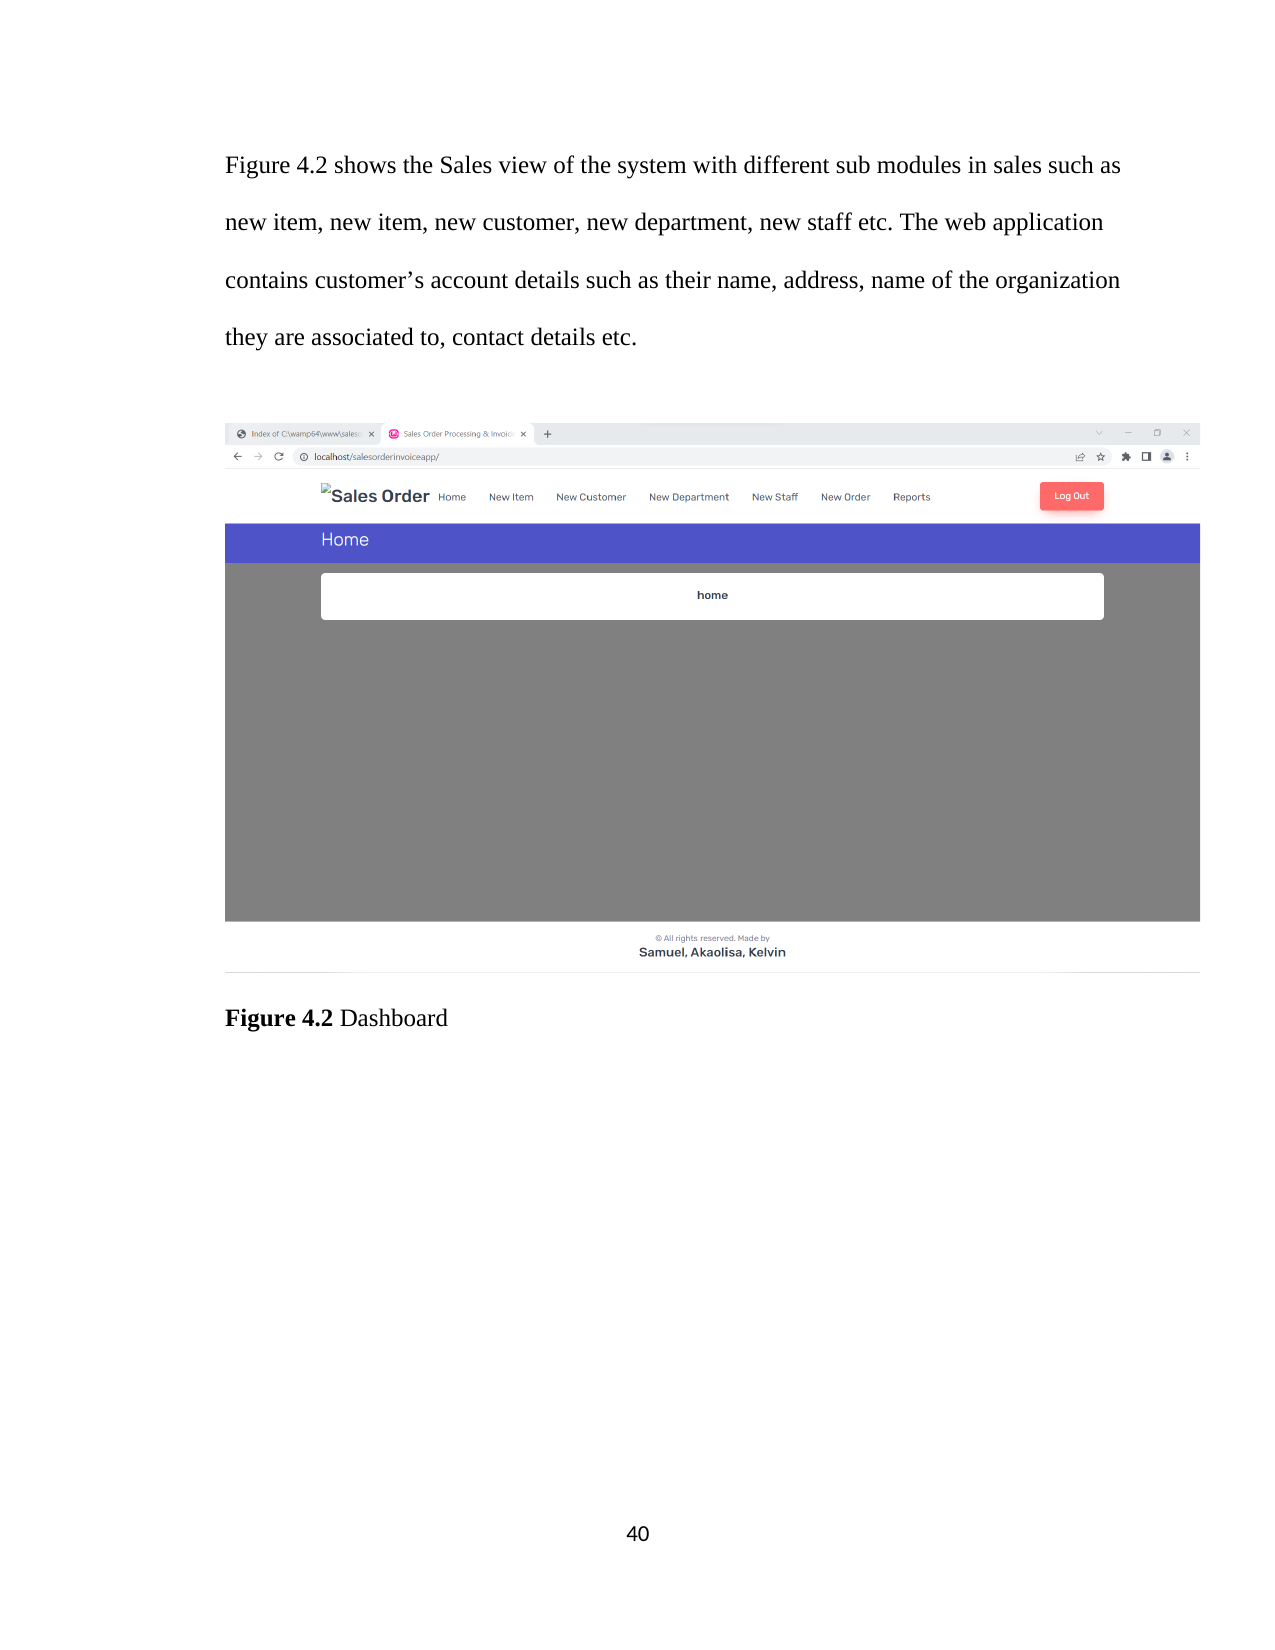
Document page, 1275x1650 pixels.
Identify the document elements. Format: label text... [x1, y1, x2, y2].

picture [225, 423, 1200, 973]
text Figure 4.2 Dashboard [225, 1003, 1125, 1032]
list Figure 4.2 shows the Sales view of the system with different sub modules in sales such as new item, new item, new customer, new department, new staff etc. The web application contains customer’s account details such as their name, address, name of the organization they are associated to, contact details etc. [225, 150, 1125, 351]
